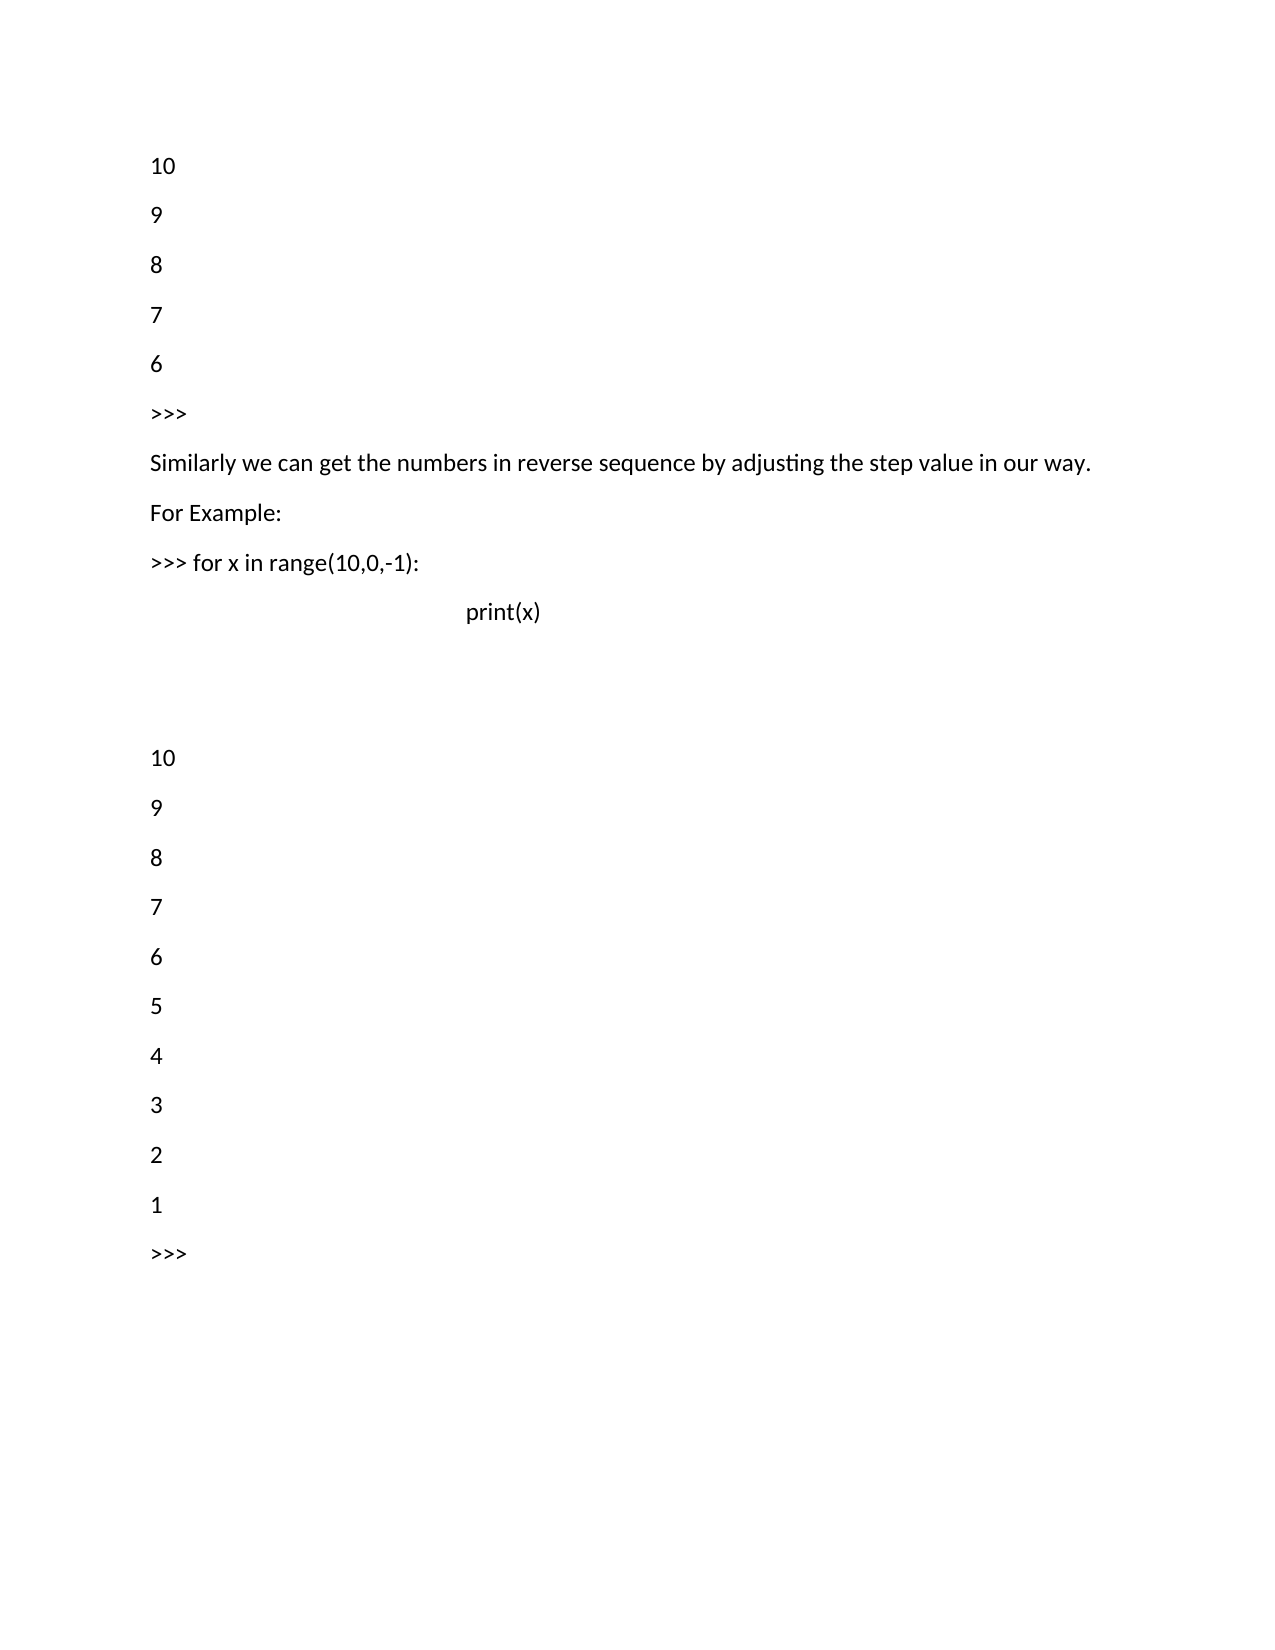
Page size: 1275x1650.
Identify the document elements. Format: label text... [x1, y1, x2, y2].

text >>> [150, 398, 1125, 428]
text >>> for x in range(10,0,-1): [150, 547, 1125, 577]
text Similarly we can get the numbers in reverse sequence by adjusting the step value in our way. [150, 447, 1125, 478]
text print(x) [150, 596, 1125, 627]
text 5 [150, 990, 1125, 1021]
text 2 [150, 1139, 1125, 1170]
text 7 [150, 891, 1125, 922]
text 6 [150, 348, 1125, 379]
text 6 [150, 941, 1125, 971]
text 10 [150, 742, 1125, 773]
text For Example: [150, 497, 1125, 528]
text >>> [150, 1238, 1125, 1269]
text 7 [150, 299, 1125, 329]
text 1 [150, 1189, 1125, 1219]
text 9 [150, 792, 1125, 823]
text 10 [150, 150, 1125, 181]
text 4 [150, 1040, 1125, 1071]
text 3 [150, 1089, 1125, 1120]
text 9 [150, 199, 1125, 230]
text 8 [150, 249, 1125, 280]
text 8 [150, 842, 1125, 872]
